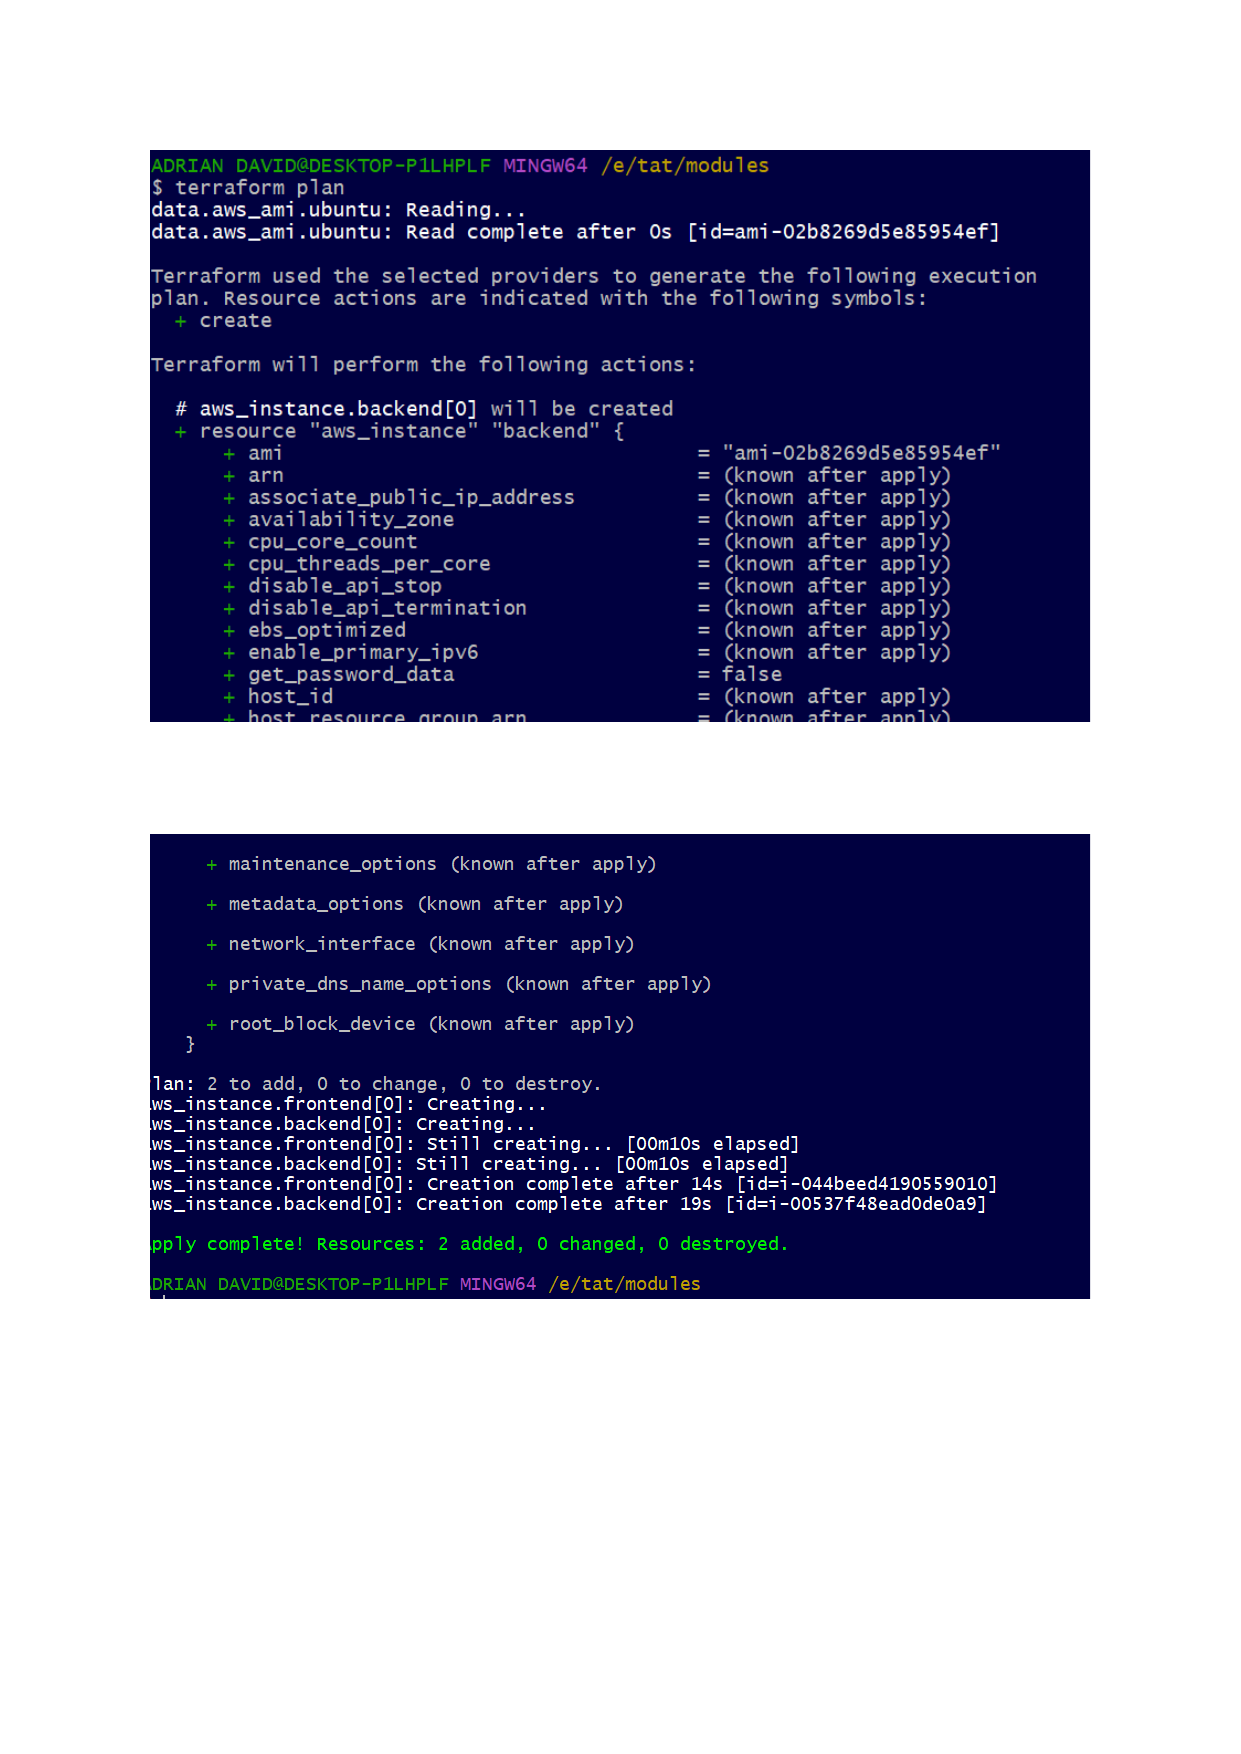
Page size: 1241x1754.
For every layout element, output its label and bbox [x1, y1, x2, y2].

picture [150, 150, 1091, 722]
picture [150, 834, 1091, 1299]
